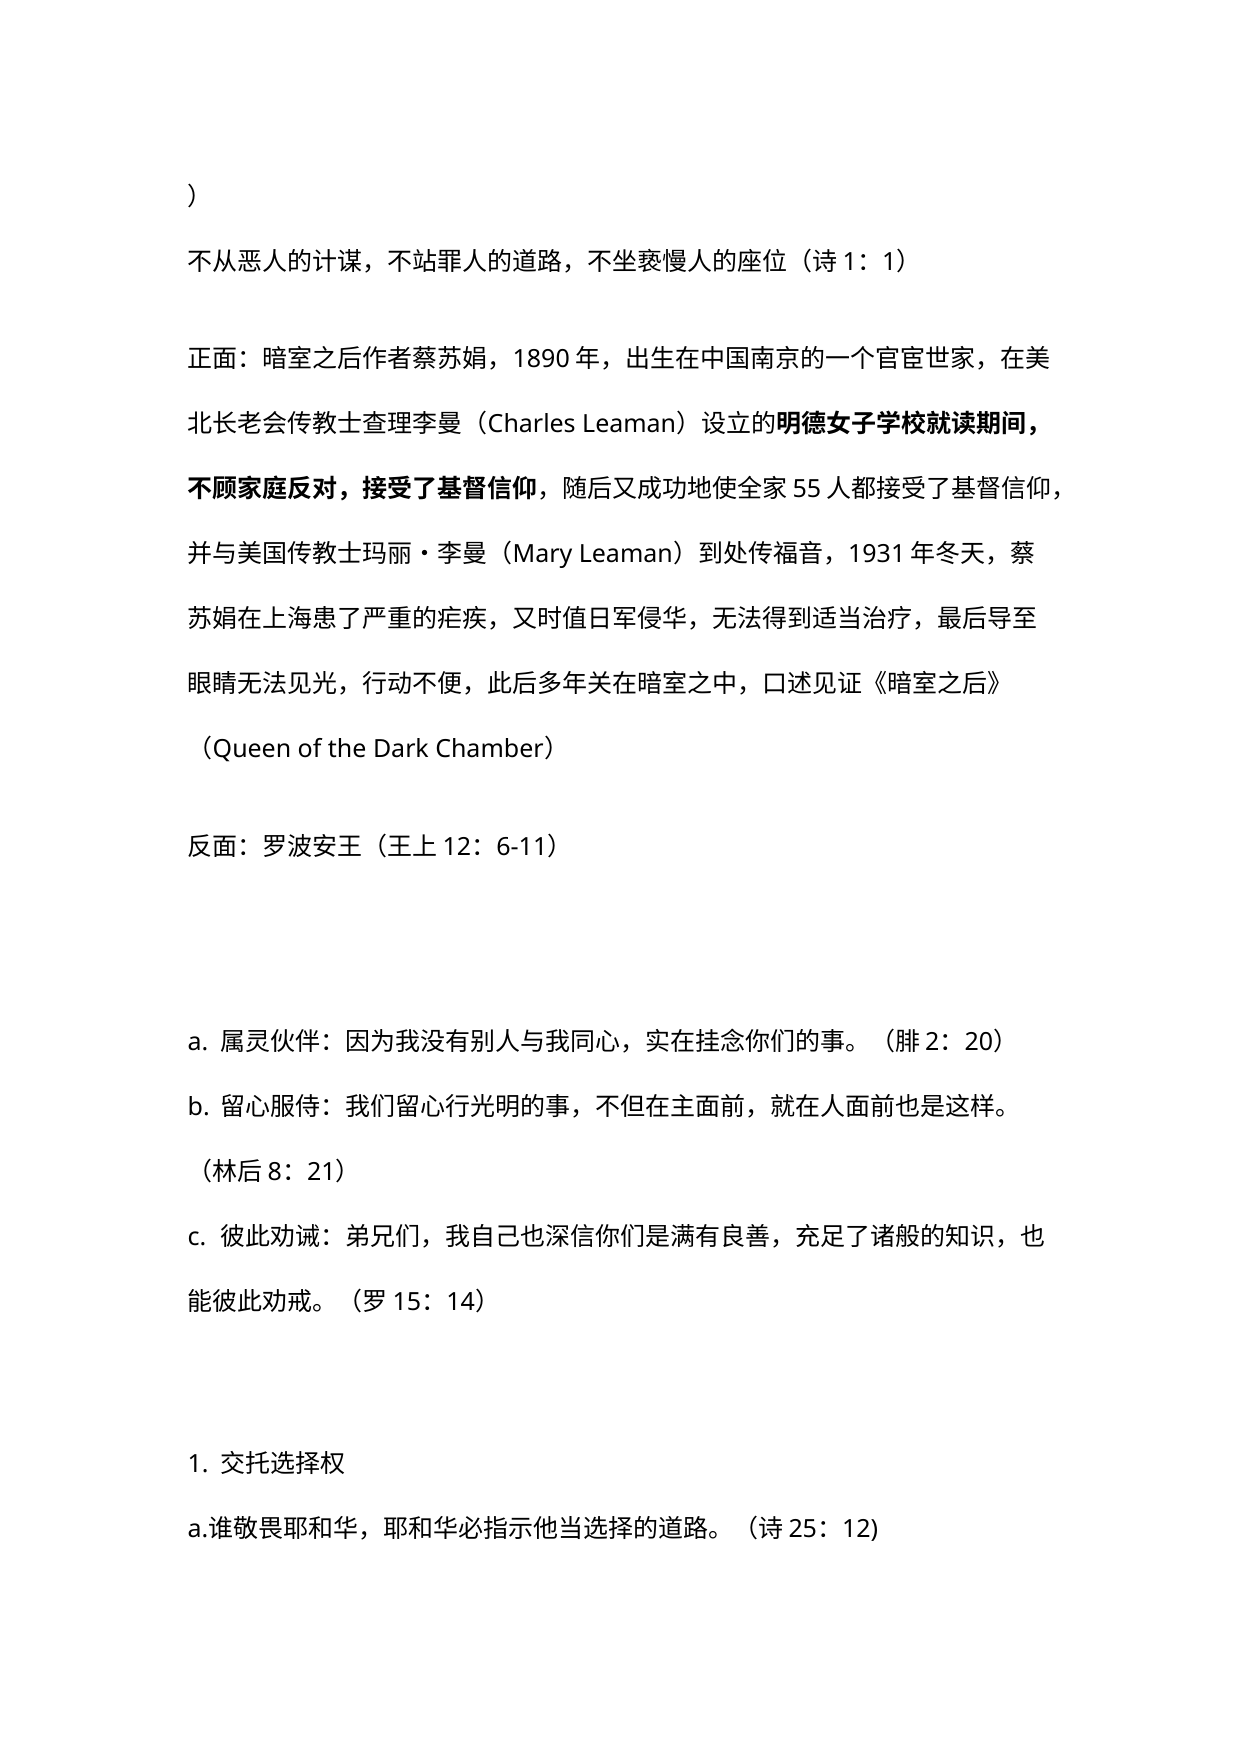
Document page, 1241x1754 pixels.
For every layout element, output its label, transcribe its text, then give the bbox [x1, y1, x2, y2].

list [187, 162, 1053, 227]
list 属灵伙伴：因为我没有别人与我同心，实在挂念你们的事。（腓2：20） [187, 1007, 1053, 1072]
list 交托选择权 [187, 1429, 1053, 1494]
list 正面：暗室之后作者蔡苏娟，1890年，出生在中国南京的一个官宦世家，在美北长老会传教士查理李曼（Charles Leaman）设立的明德女子学校就读期间，不顾家庭反对，接受了基督信仰，随后又成功地使全家55人都接受了基督信仰，并与美国传教士玛丽‧李曼（Mary Leaman）到处传福音，1931年冬天，蔡苏娟在上海患了严重的疟疾，又时值日军侵华，无法得到适当治疗，最后导至眼睛无法见光，行动不便，此后多年关在暗室之中，口述见证《暗室之后》（Queen of the Dark Chamber） [187, 324, 1053, 779]
list 不从恶人的计谋，不站罪人的道路，不坐亵慢人的座位（诗1：1） [187, 227, 1053, 292]
list 留心服侍：我们留心行光明的事，不但在主面前，就在人面前也是这样。（林后8：21） [187, 1072, 1053, 1202]
list a.谁敬畏耶和华，耶和华必指示他当选择的道路。（诗25：12) [187, 1494, 1053, 1559]
list 反面：罗波安王（王上12：6-11） [187, 812, 1053, 877]
list 彼此劝诫：弟兄们，我自己也深信你们是满有良善，充足了诸般的知识，也能彼此劝戒。（罗15：14） [187, 1202, 1053, 1332]
